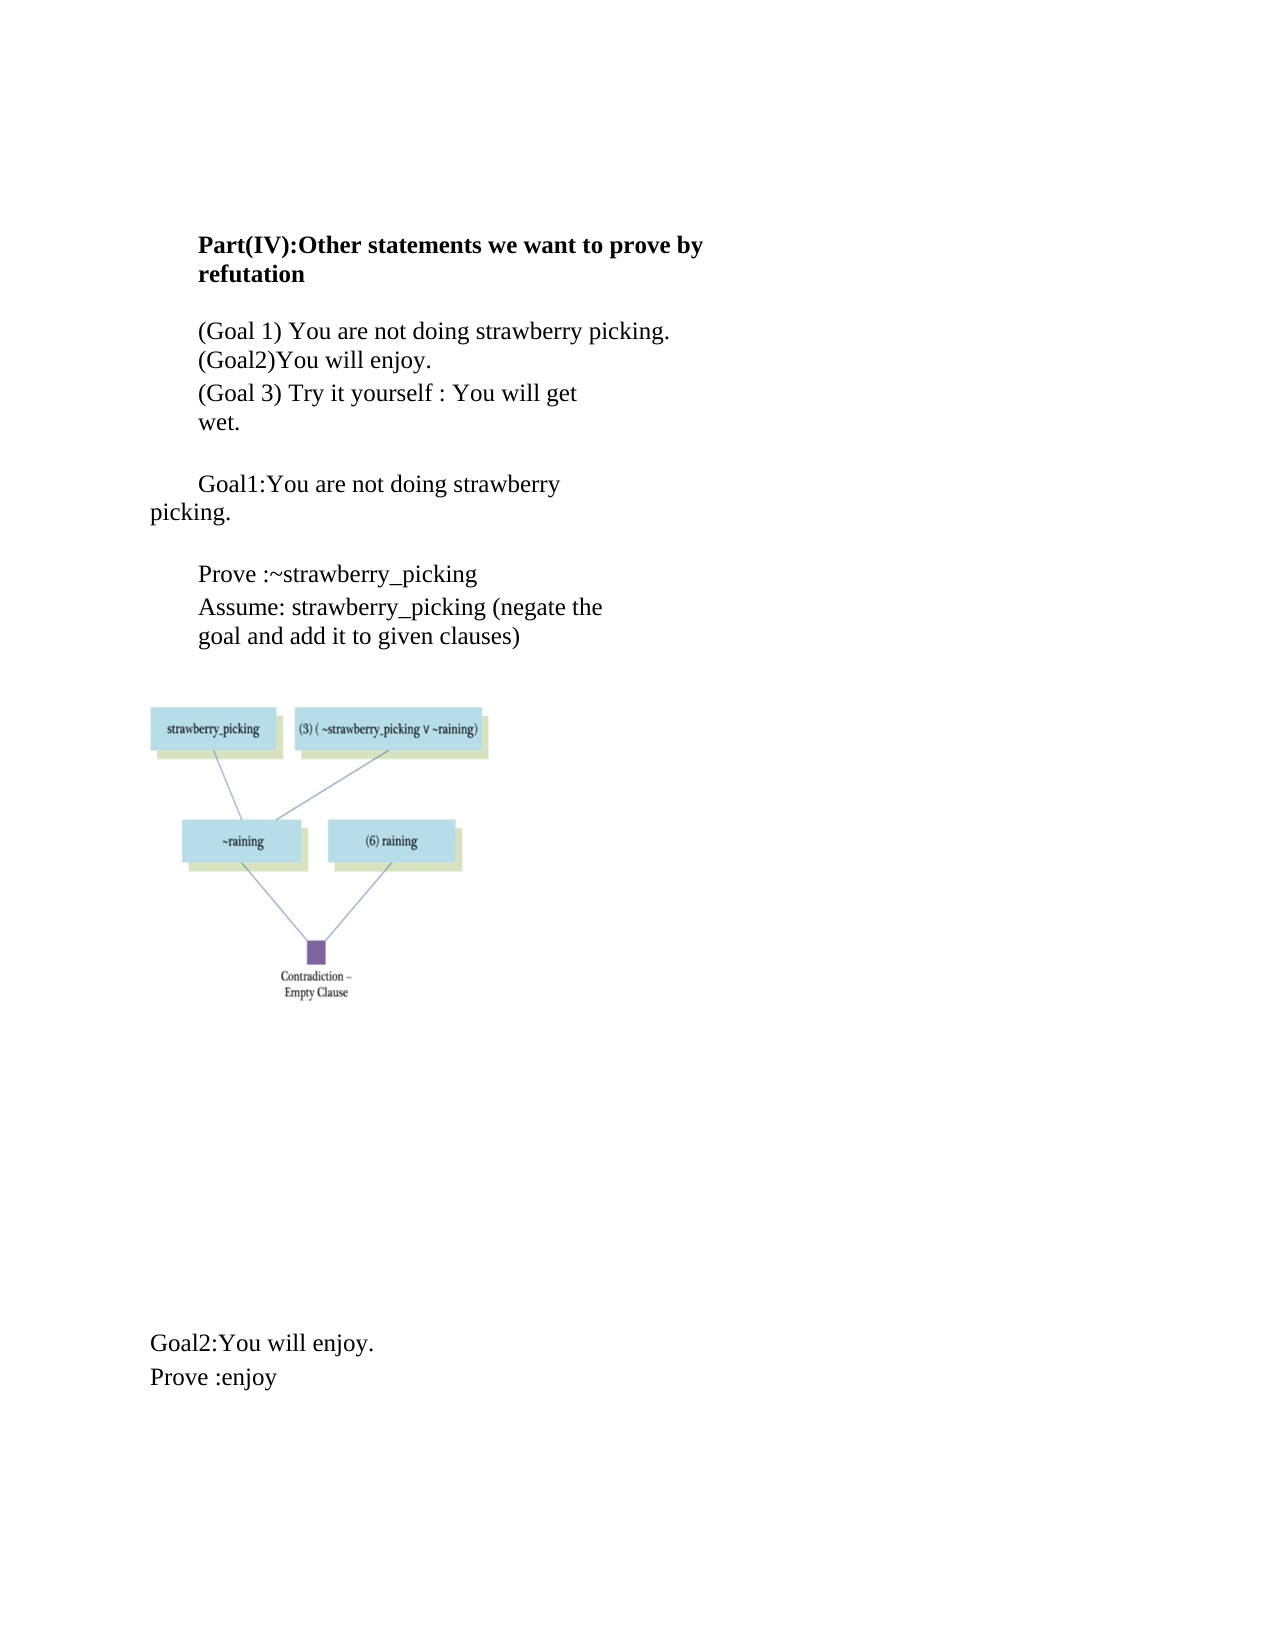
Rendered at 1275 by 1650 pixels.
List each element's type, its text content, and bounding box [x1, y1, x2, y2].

text (Goal 3) Try it yourself : You will get wet. [198, 378, 612, 436]
text Goal1:You are not doing strawberry picking. [150, 469, 612, 526]
text (Goal 1) You are not doing strawberry picking. [198, 316, 747, 345]
text Assume: strawberry_picking (negate the goal and add it to given clauses) [198, 592, 612, 650]
picture [150, 707, 489, 1001]
text Prove :enjoy [150, 1362, 612, 1390]
text Goal2:You will enjoy. [150, 1328, 612, 1357]
text (Goal2)You will enjoy. [198, 345, 1125, 374]
text Part(IV):Other statements we want to prove by refutation [198, 230, 747, 288]
text Prove :~strawberry_picking [150, 559, 612, 588]
